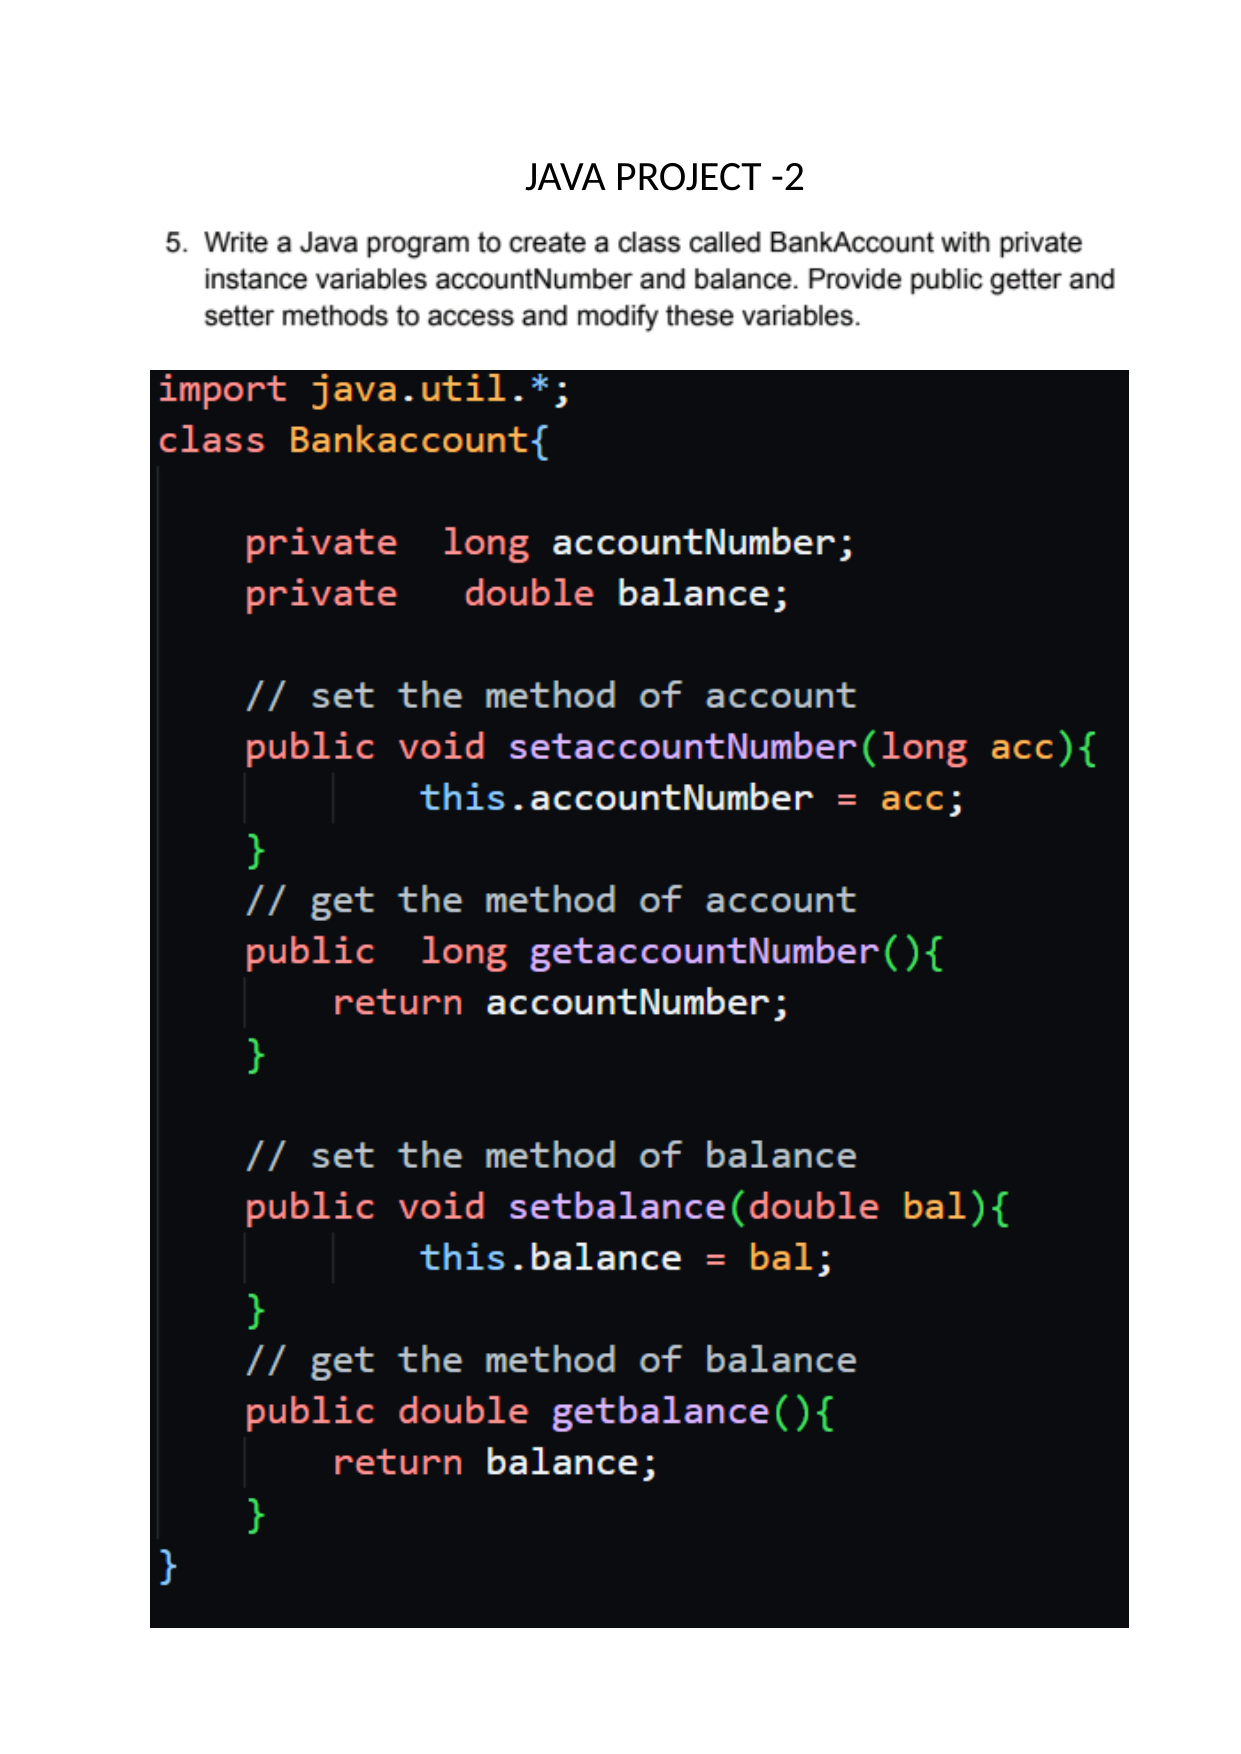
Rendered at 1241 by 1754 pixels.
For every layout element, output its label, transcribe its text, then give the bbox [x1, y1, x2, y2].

text JAVA PROJECT -2 [150, 150, 1090, 201]
picture [150, 370, 1129, 1628]
